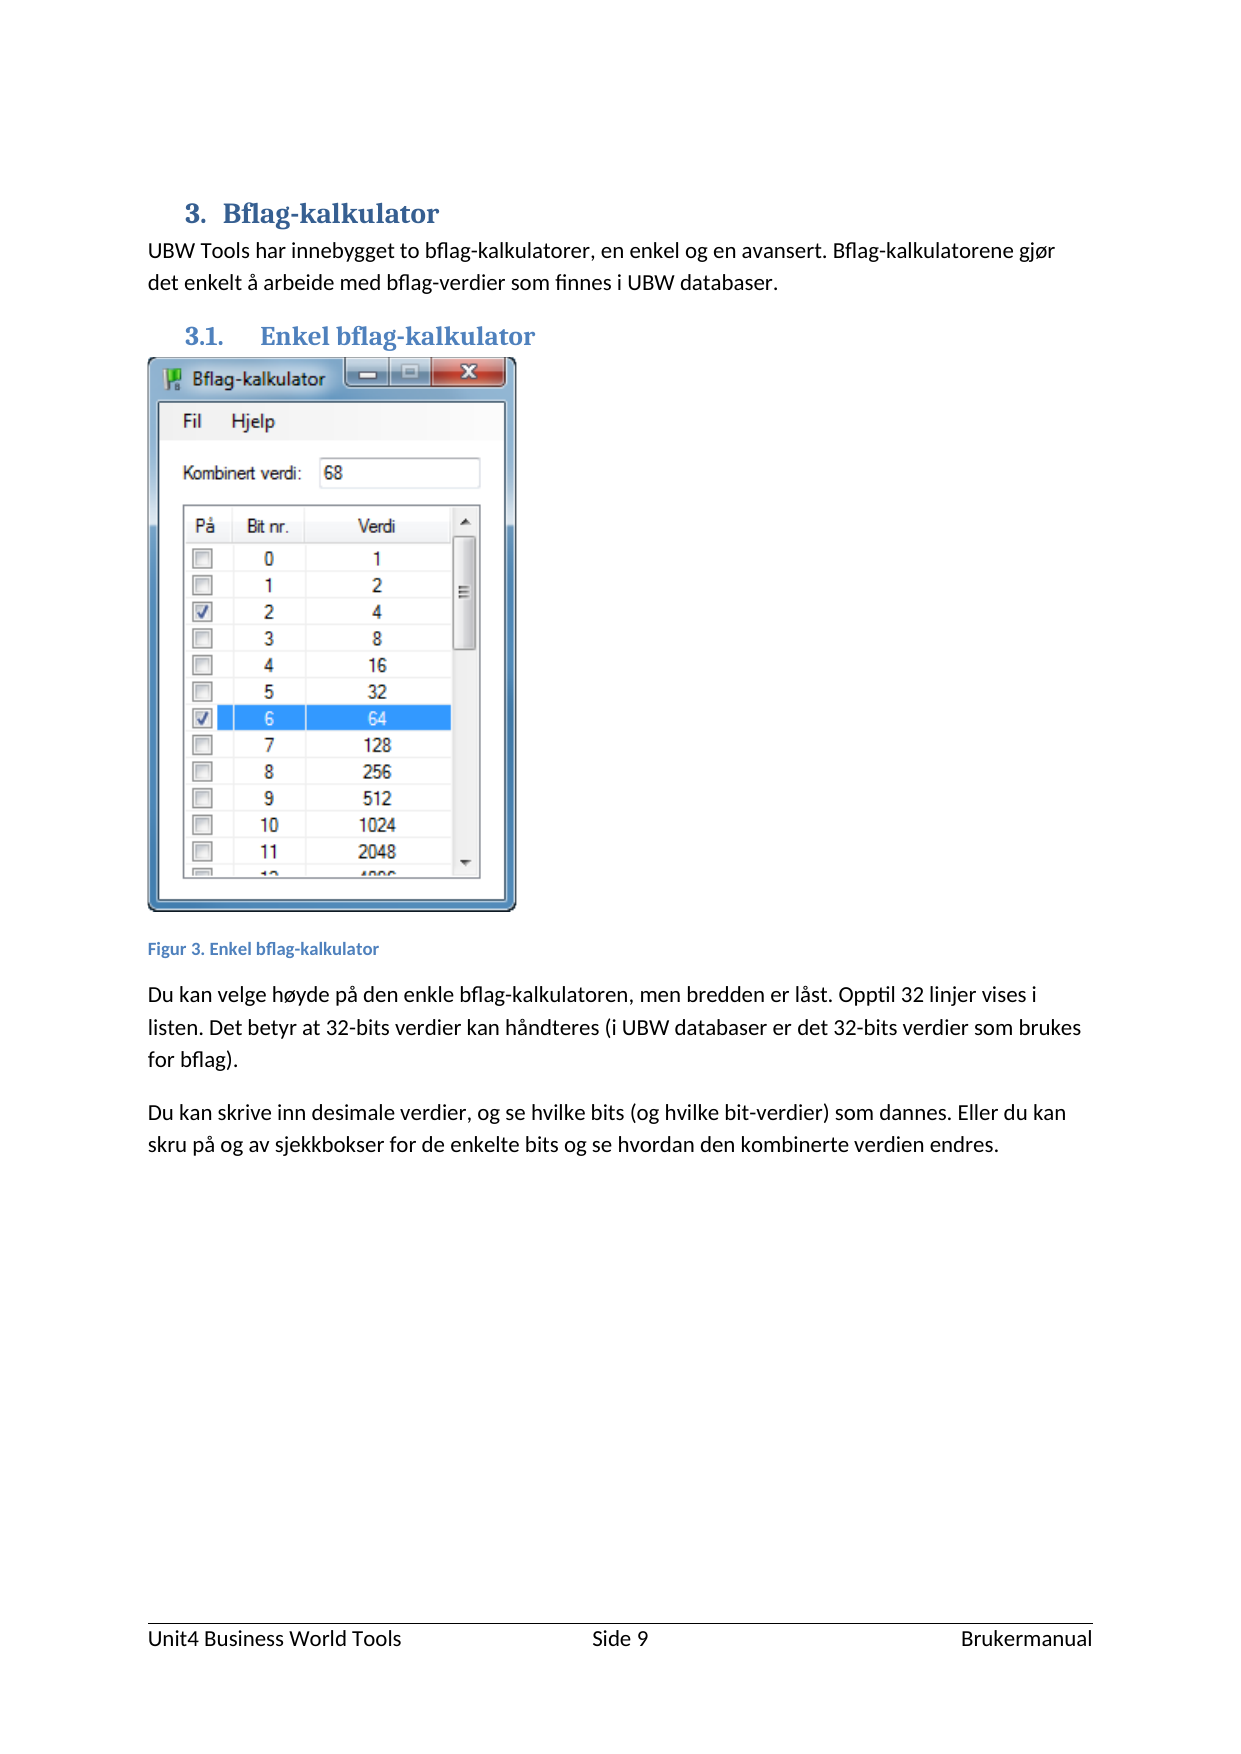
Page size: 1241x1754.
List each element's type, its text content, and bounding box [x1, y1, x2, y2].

text UBW Tools har innebygget to bflag-kalkulatorer, en enkel og en avansert. Bflag-kalkulatorene gjør det enkelt å arbeide med bflag-verdier som finnes i UBW databaser. [148, 236, 1093, 296]
subtitle Bflag-kalkulator [185, 198, 1093, 231]
text Du kan velge høyde på den enkle bflag-kalkulatoren, men bredden er låst. Opptil 32 linjer vises i listen. Det betyr at 32-bits verdier kan håndteres (i UBW databaser er det 32-bits verdier som brukes for bflag). [148, 981, 1093, 1073]
picture [147, 357, 517, 912]
text Du kan skrive inn desimale verdier, og se hvilke bits (og hvilke bit-verdier) som dannes. Eller du kan skru på og av sjekkbokser for de enkelte bits og se hvordan den kombinerte verdien endres. [148, 1098, 1093, 1158]
subtitle Enkel bflag-kalkulator [185, 321, 1093, 352]
